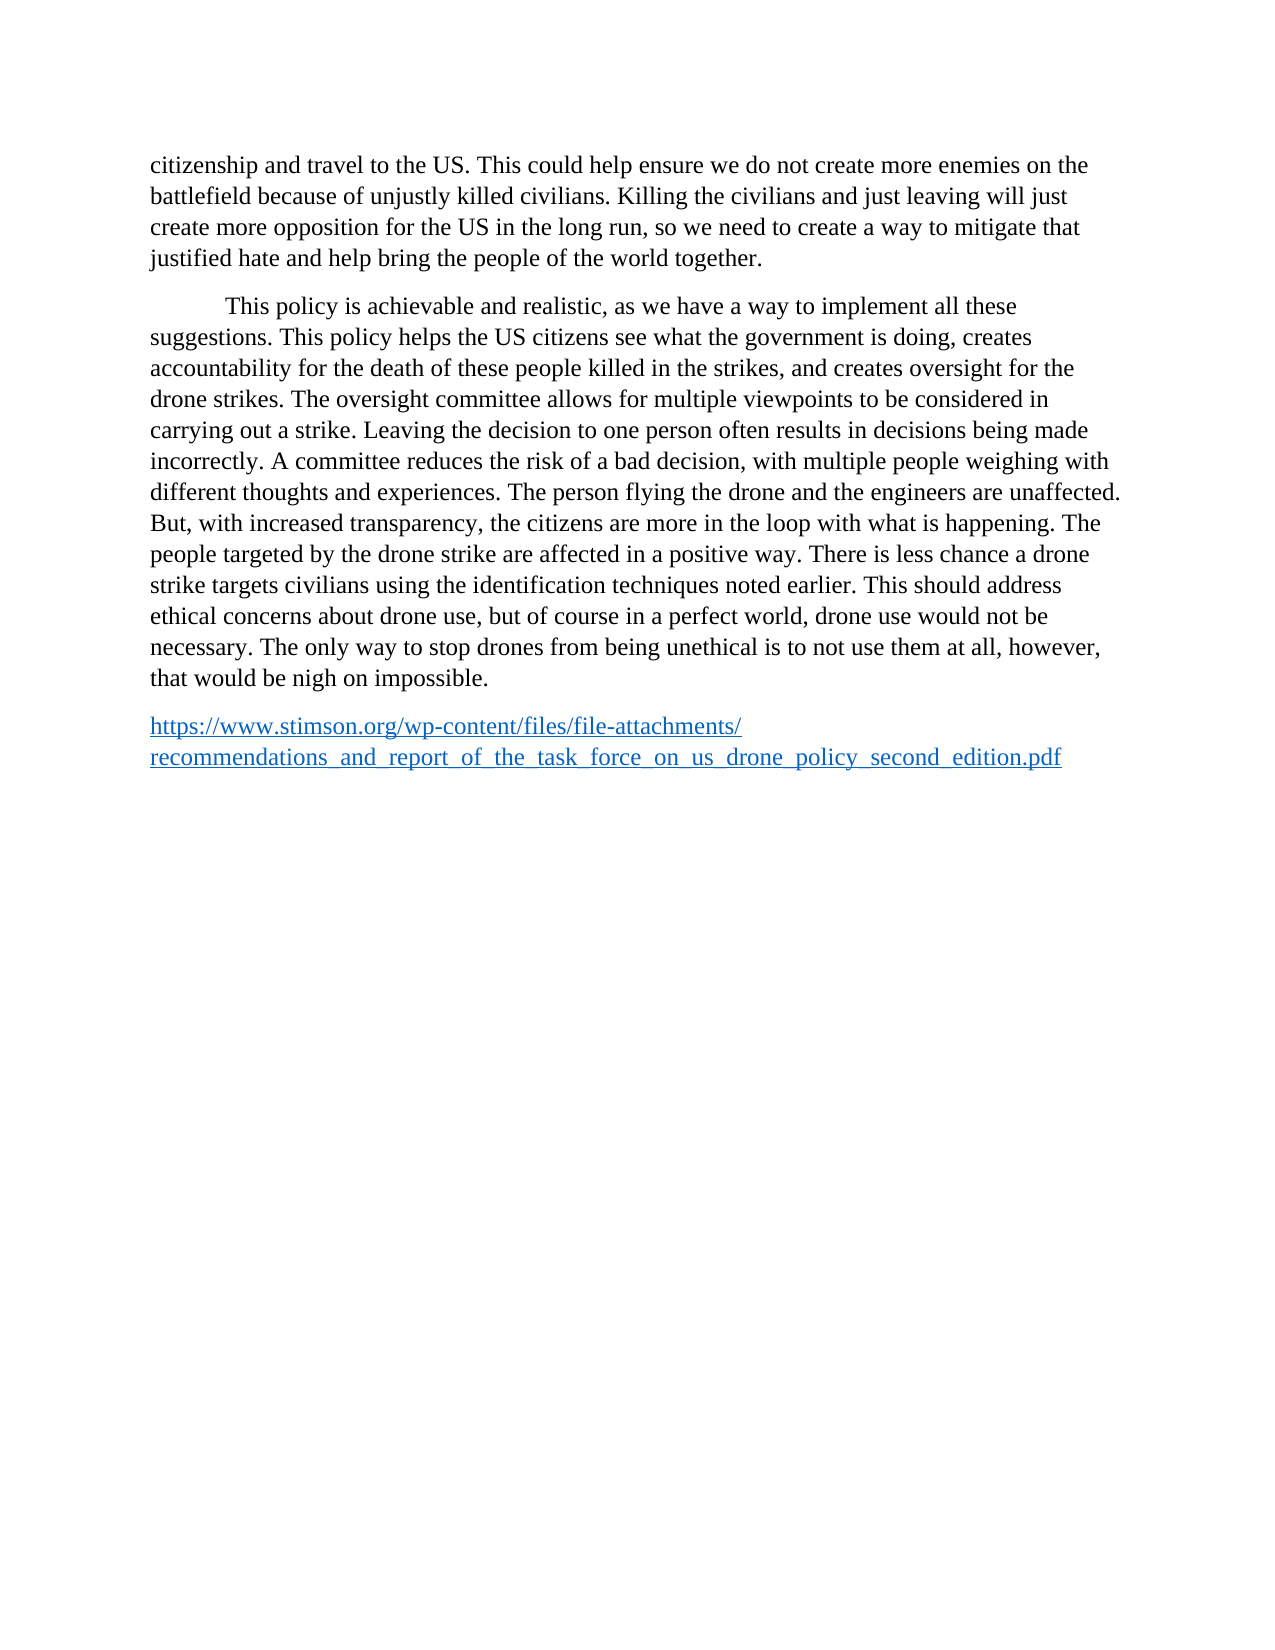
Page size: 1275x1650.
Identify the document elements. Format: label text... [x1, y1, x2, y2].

text This policy is achievable and realistic, as we have a way to implement all these suggestions. This policy helps the US citizens see what the government is doing, creates accountability for the death of these people killed in the strikes, and creates oversight for the drone strikes. The oversight committee allows for multiple viewpoints to be considered in carrying out a strike. Leaving the decision to one person often results in decisions being made incorrectly. A committee reduces the risk of a bad decision, with multiple people weighing with different thoughts and experiences. The person flying the drone and the engineers are unaffected. But, with increased transparency, the citizens are more in the loop with what is happening. The people targeted by the drone strike are affected in a positive way. There is less chance a drone strike targets civilians using the identification techniques noted earlier. This should address ethical concerns about drone use, but of course in a perfect world, drone use would not be necessary. The only way to stop drones from being unethical is to not use them at all, however, that would be nigh on impossible. [150, 291, 1125, 692]
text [150, 150, 1125, 272]
text https://www.stimson.org/wp-content/files/file-attachments/recommendations_and_report_of_the_task_force_on_us_drone_policy_second_edition.pdf [150, 711, 1125, 771]
